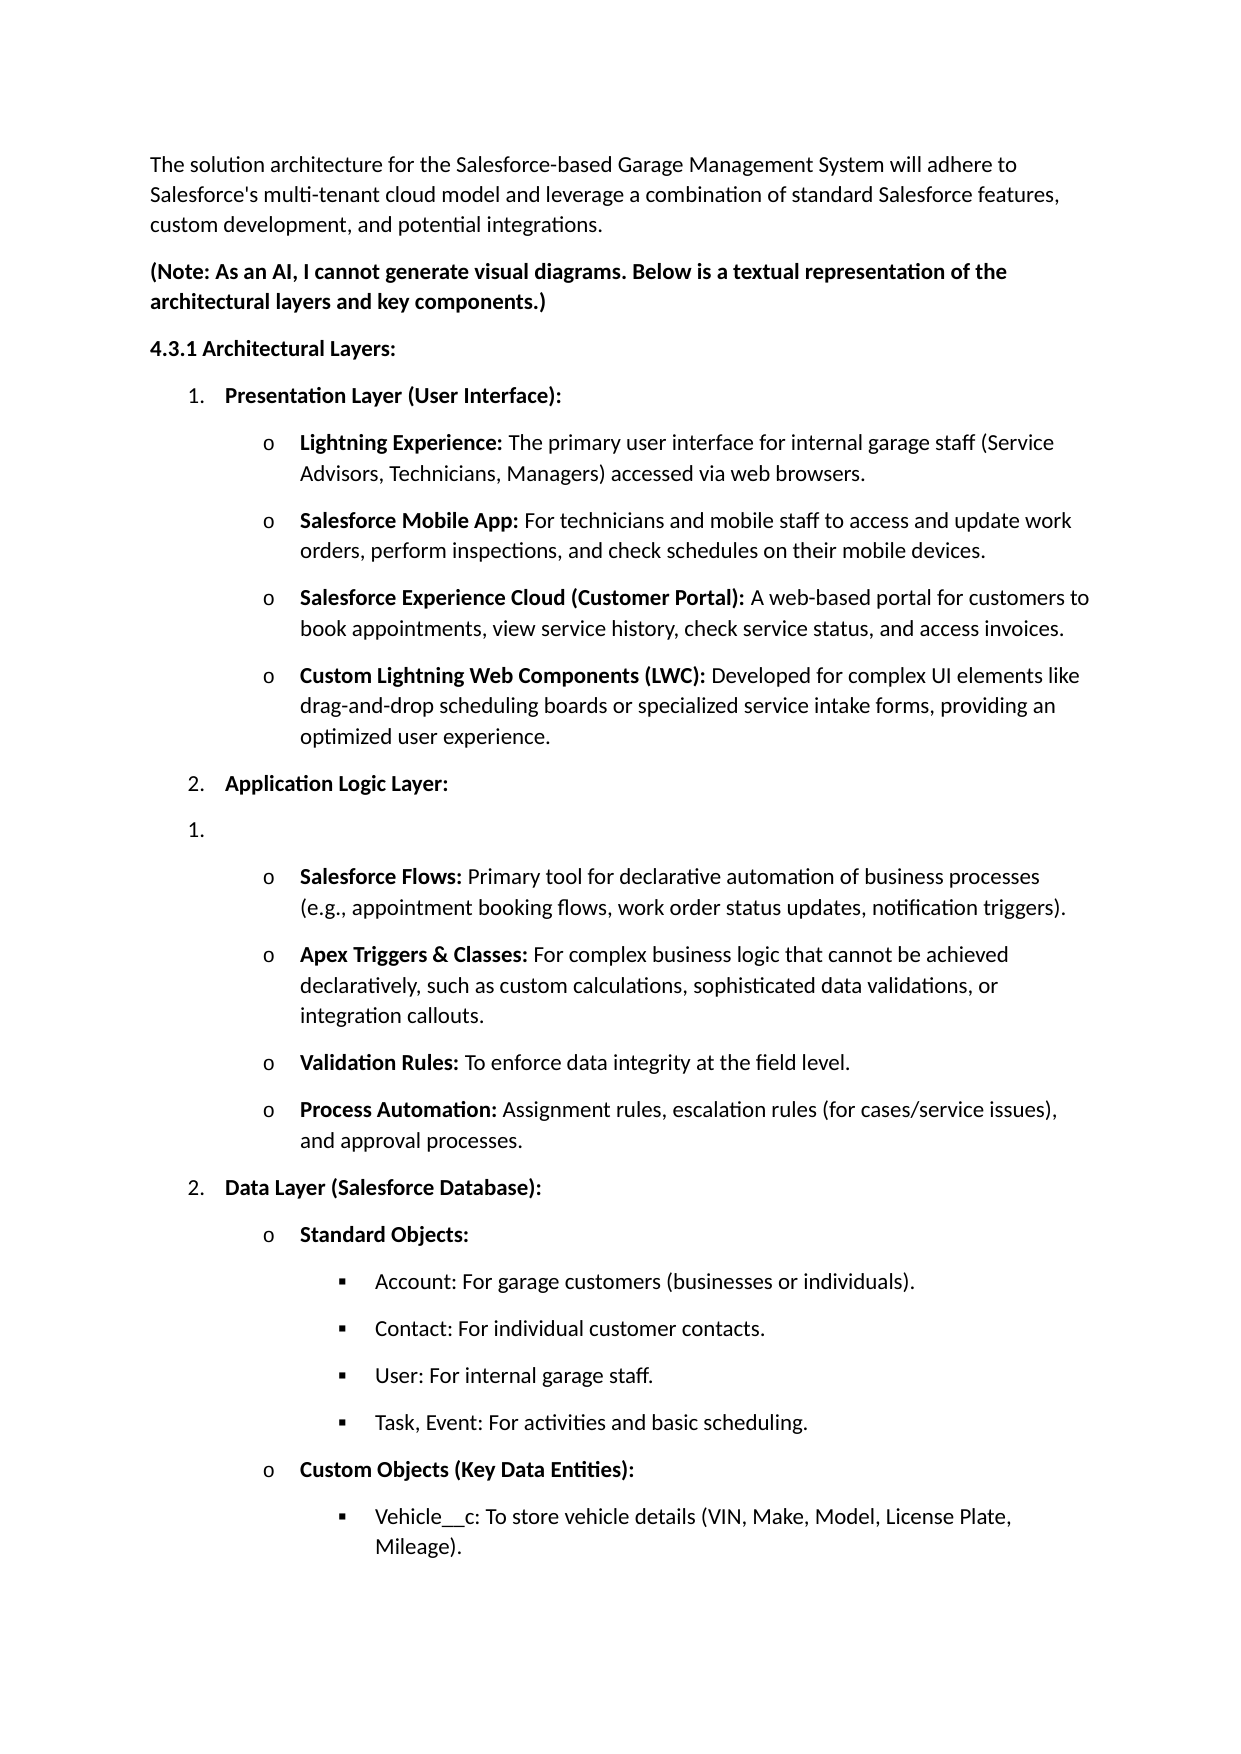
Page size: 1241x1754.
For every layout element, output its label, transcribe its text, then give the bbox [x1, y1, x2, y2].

list Data Layer (Salesforce Database): [187, 1173, 1090, 1201]
list Custom Objects (Key Data Entities): [262, 1455, 1090, 1483]
list Vehicle__c: To store vehicle details (VIN, Make, Model, License Plate, Mileage). [337, 1502, 1090, 1560]
list Lightning Experience: The primary user interface for internal garage staff (Service Advisors, Technicians, Managers) accessed via web browsers. [262, 428, 1090, 487]
list Salesforce Mobile App: For technicians and mobile staff to access and update work orders, perform inspections, and check schedules on their mobile devices. [262, 506, 1090, 564]
list Presentation Layer (User Interface): [187, 381, 1090, 409]
text (Note: As an AI, I cannot generate visual diagrams. Below is a textual representation of the architectural layers and key components.) [150, 257, 1090, 316]
list Apex Triggers & Classes: For complex business logic that cannot be achieved declaratively, such as custom calculations, sophisticated data validations, or integration callouts. [262, 940, 1090, 1029]
text 4.3.1 Architectural Layers: [150, 334, 1090, 362]
list Contact: For individual customer contacts. [337, 1314, 1090, 1342]
list Account: For garage customers (businesses or individuals). [337, 1267, 1090, 1295]
list User: For internal garage staff. [337, 1361, 1090, 1389]
list Application Logic Layer: [187, 769, 1090, 797]
list Task, Event: For activities and basic scheduling. [337, 1408, 1090, 1436]
list Standard Objects: [262, 1220, 1090, 1248]
list Process Automation: Assignment rules, escalation rules (for cases/service issues), and approval processes. [262, 1095, 1090, 1154]
list Salesforce Experience Cloud (Customer Portal): A web-based portal for customers to book appointments, view service history, check service status, and access invoices. [262, 583, 1090, 642]
list Custom Lightning Web Components (LWC): Developed for complex UI elements like drag-and-drop scheduling boards or specialized service intake forms, providing an optimized user experience. [262, 661, 1090, 750]
text The solution architecture for the Salesforce-based Garage Management System will adhere to Salesforce's multi-tenant cloud model and leverage a combination of standard Salesforce features, custom development, and potential integrations. [150, 150, 1090, 238]
list Validation Rules: To enforce data integrity at the field level. [262, 1048, 1090, 1076]
list Salesforce Flows: Primary tool for declarative automation of business processes (e.g., appointment booking flows, work order status updates, notification triggers). [262, 862, 1090, 921]
